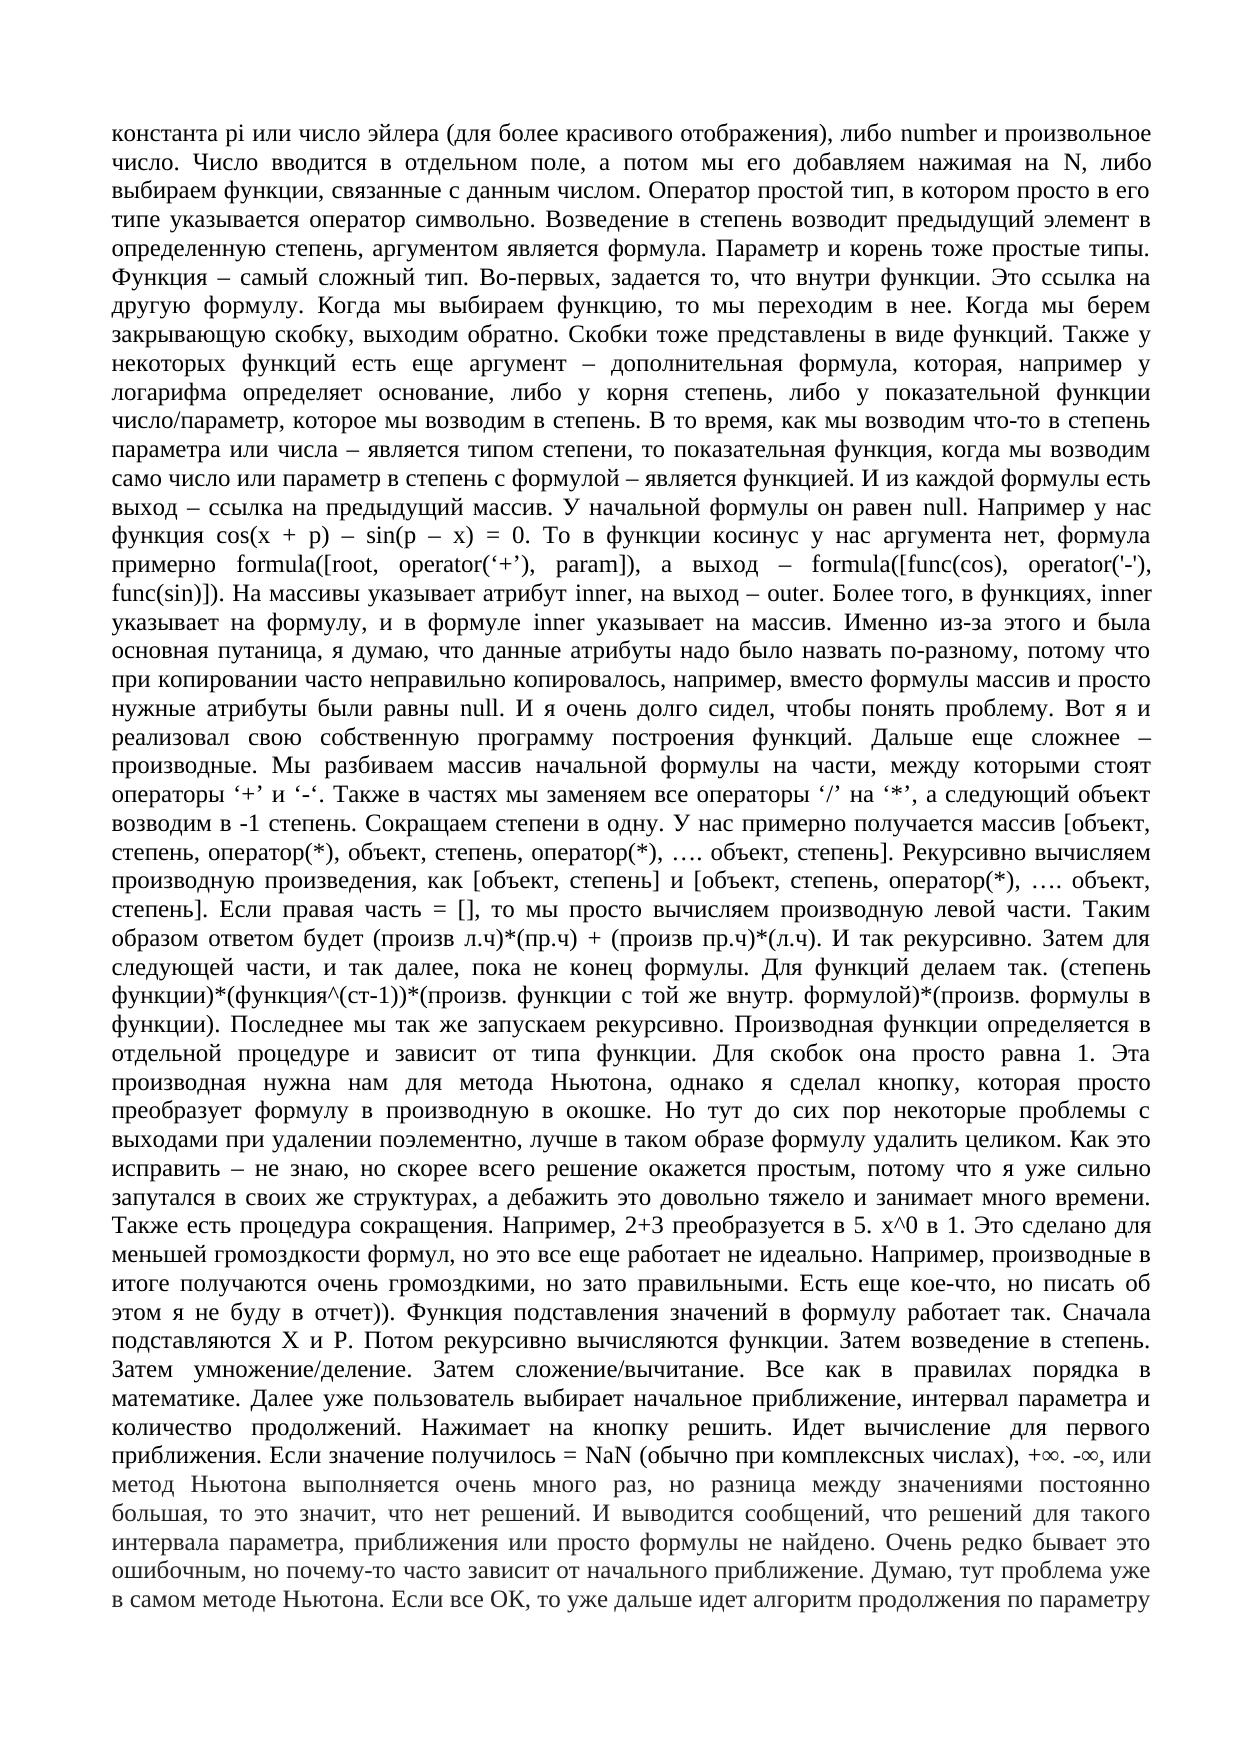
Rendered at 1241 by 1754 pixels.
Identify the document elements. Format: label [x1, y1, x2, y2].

list [111, 118, 1152, 1469]
